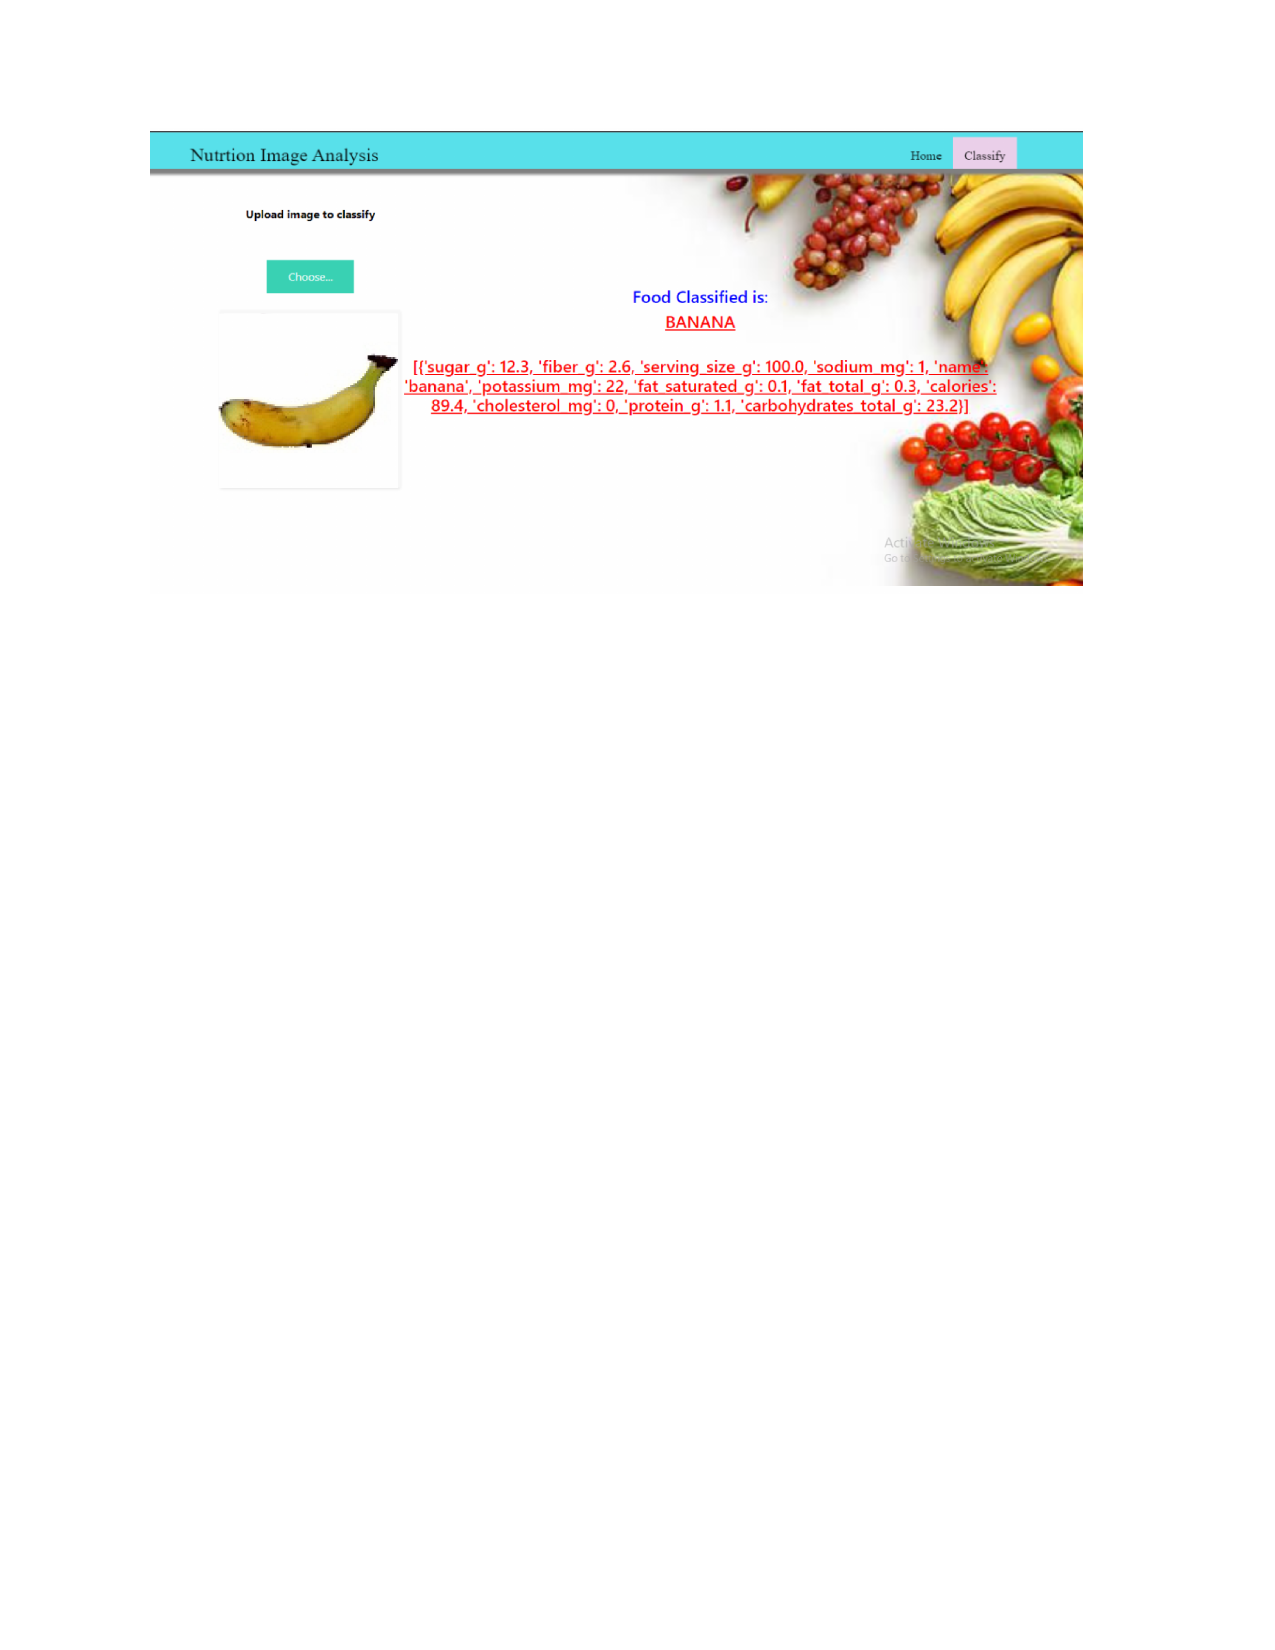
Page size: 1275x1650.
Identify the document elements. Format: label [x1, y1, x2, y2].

picture [150, 128, 1083, 594]
